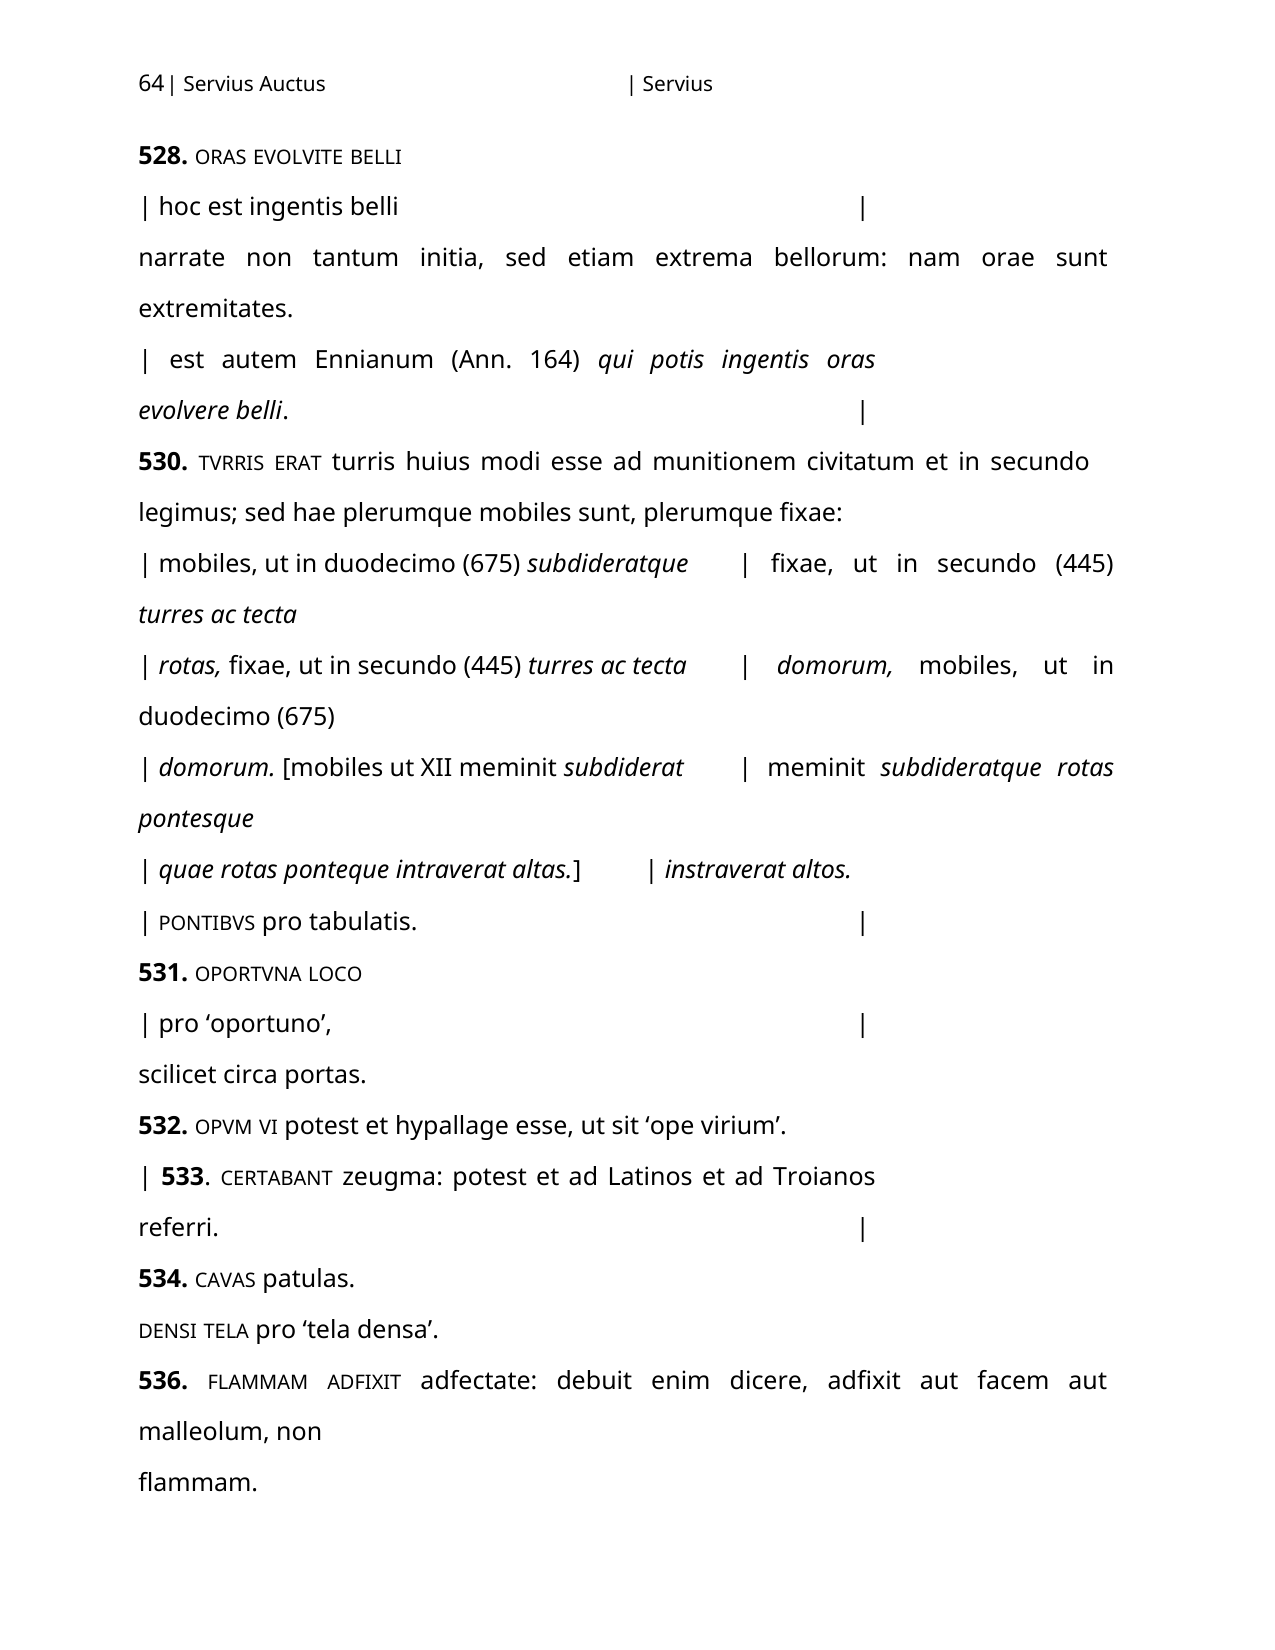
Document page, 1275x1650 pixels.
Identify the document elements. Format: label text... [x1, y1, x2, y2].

text | domorum. [mobiles ut XII meminit subdiderat | meminit subdideratque rotas pontesque [138, 750, 1114, 835]
text | 533. certabant zeugma: potest et ad Latinos et ad Troianos referri. | [138, 1158, 876, 1243]
text | quae rotas ponteque intraverat altas.] | instraverat altos. [138, 852, 1108, 886]
text | mobiles, ut in duodecimo (675) subdideratque | fixae, ut in secundo (445) turres ac tecta [138, 546, 1114, 631]
text 536. flammam adfixit adfectate: debuit enim dicere, adfixit aut facem aut malleolum, non [138, 1362, 1108, 1448]
text 531. oportvna loco [138, 954, 1108, 988]
text | pro ‘oportuno’, | [138, 1005, 876, 1039]
text 534. cavas patulas. [138, 1260, 1108, 1294]
text 528. oras evolvite belli [138, 137, 1108, 172]
text narrate non tantum initia, sed etiam extrema bellorum: nam orae sunt extremitates. [138, 239, 1108, 325]
text | rotas, fixae, ut in secundo (445) turres ac tecta | domorum, mobiles, ut in duodecimo (675) [138, 648, 1114, 733]
text | pontibvs pro tabulatis. | [138, 903, 876, 937]
text 530. tvrris erat turris huius modi esse ad munitionem civitatum et in secundo legimus; sed hae plerumque mobiles sunt, plerumque fixae: [138, 444, 1092, 529]
text densi tela pro ‘tela densa’. [138, 1311, 1108, 1346]
text | est autem Ennianum (Ann. 164) qui potis ingentis oras evolvere belli. | [138, 342, 876, 427]
text flammam. [138, 1464, 1108, 1499]
text 532. opvm vi potest et hypallage esse, ut sit ‘ope virium’. [138, 1107, 1108, 1141]
text | hoc est ingentis belli | [138, 188, 876, 223]
text scilicet circa portas. [138, 1056, 1108, 1090]
